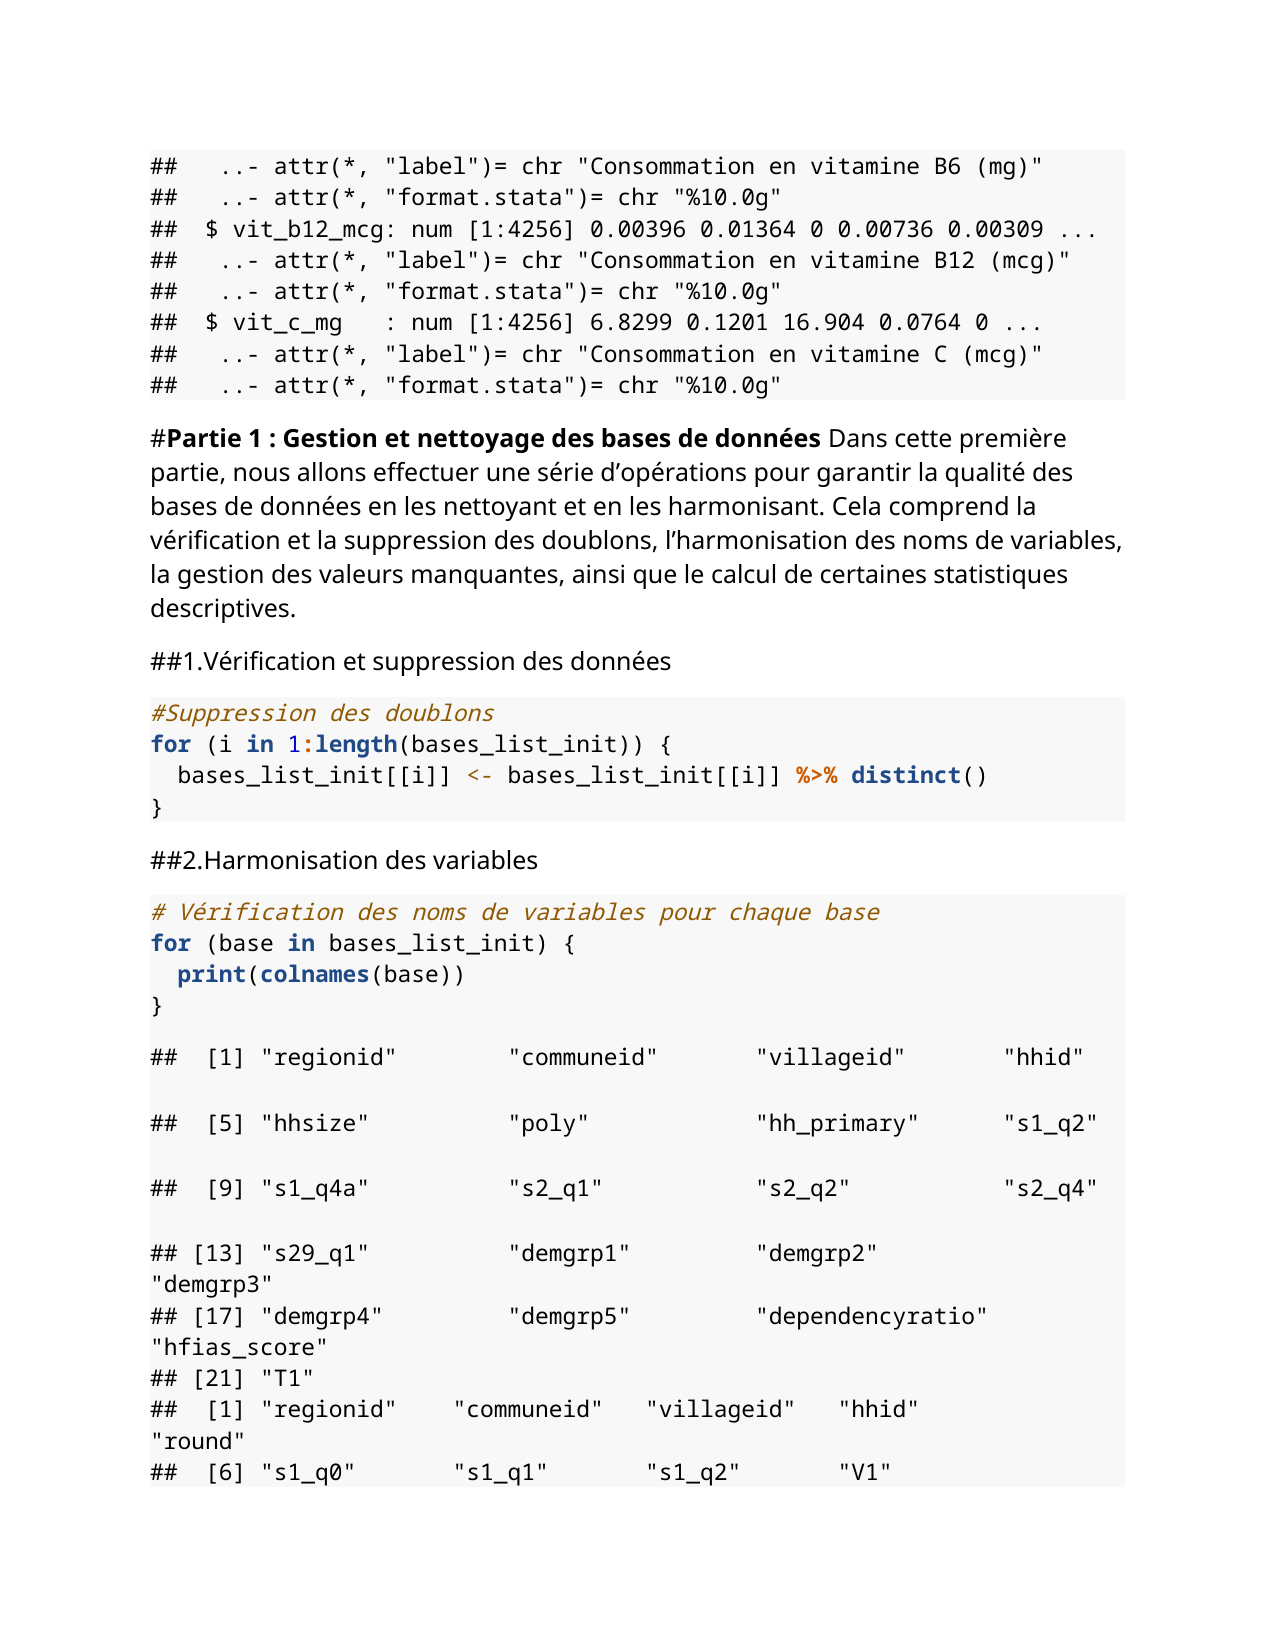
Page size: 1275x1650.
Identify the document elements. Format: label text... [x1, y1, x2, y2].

text # Vérification des noms de variables pour chaque base for (base in bases_list_init) { print(colnames(base)) } [164, 895, 1125, 1020]
text ##2.Harmonisation des variables [150, 843, 1125, 877]
text #Partie 1 : Gestion et nettoyage des bases de données Dans cette première partie, nous allons effectuer une série d’opérations pour garantir la qualité des bases de données en les nettoyant et en les harmonisant. Cela comprend la vérification et la suppression des doublons, l’harmonisation des noms de variables, la gestion des valeurs manquantes, ainsi que le calcul de certaines statistiques descriptives. [150, 421, 1125, 625]
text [150, 1041, 1125, 1487]
text ##1.Vérification et suppression des données [150, 644, 1125, 678]
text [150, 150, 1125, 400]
text #Suppression des doublons for (i in 1:length(bases_list_init)) { bases_list_init[[i]] <- bases_list_init[[i]] %>% distinct() } [164, 697, 1125, 822]
